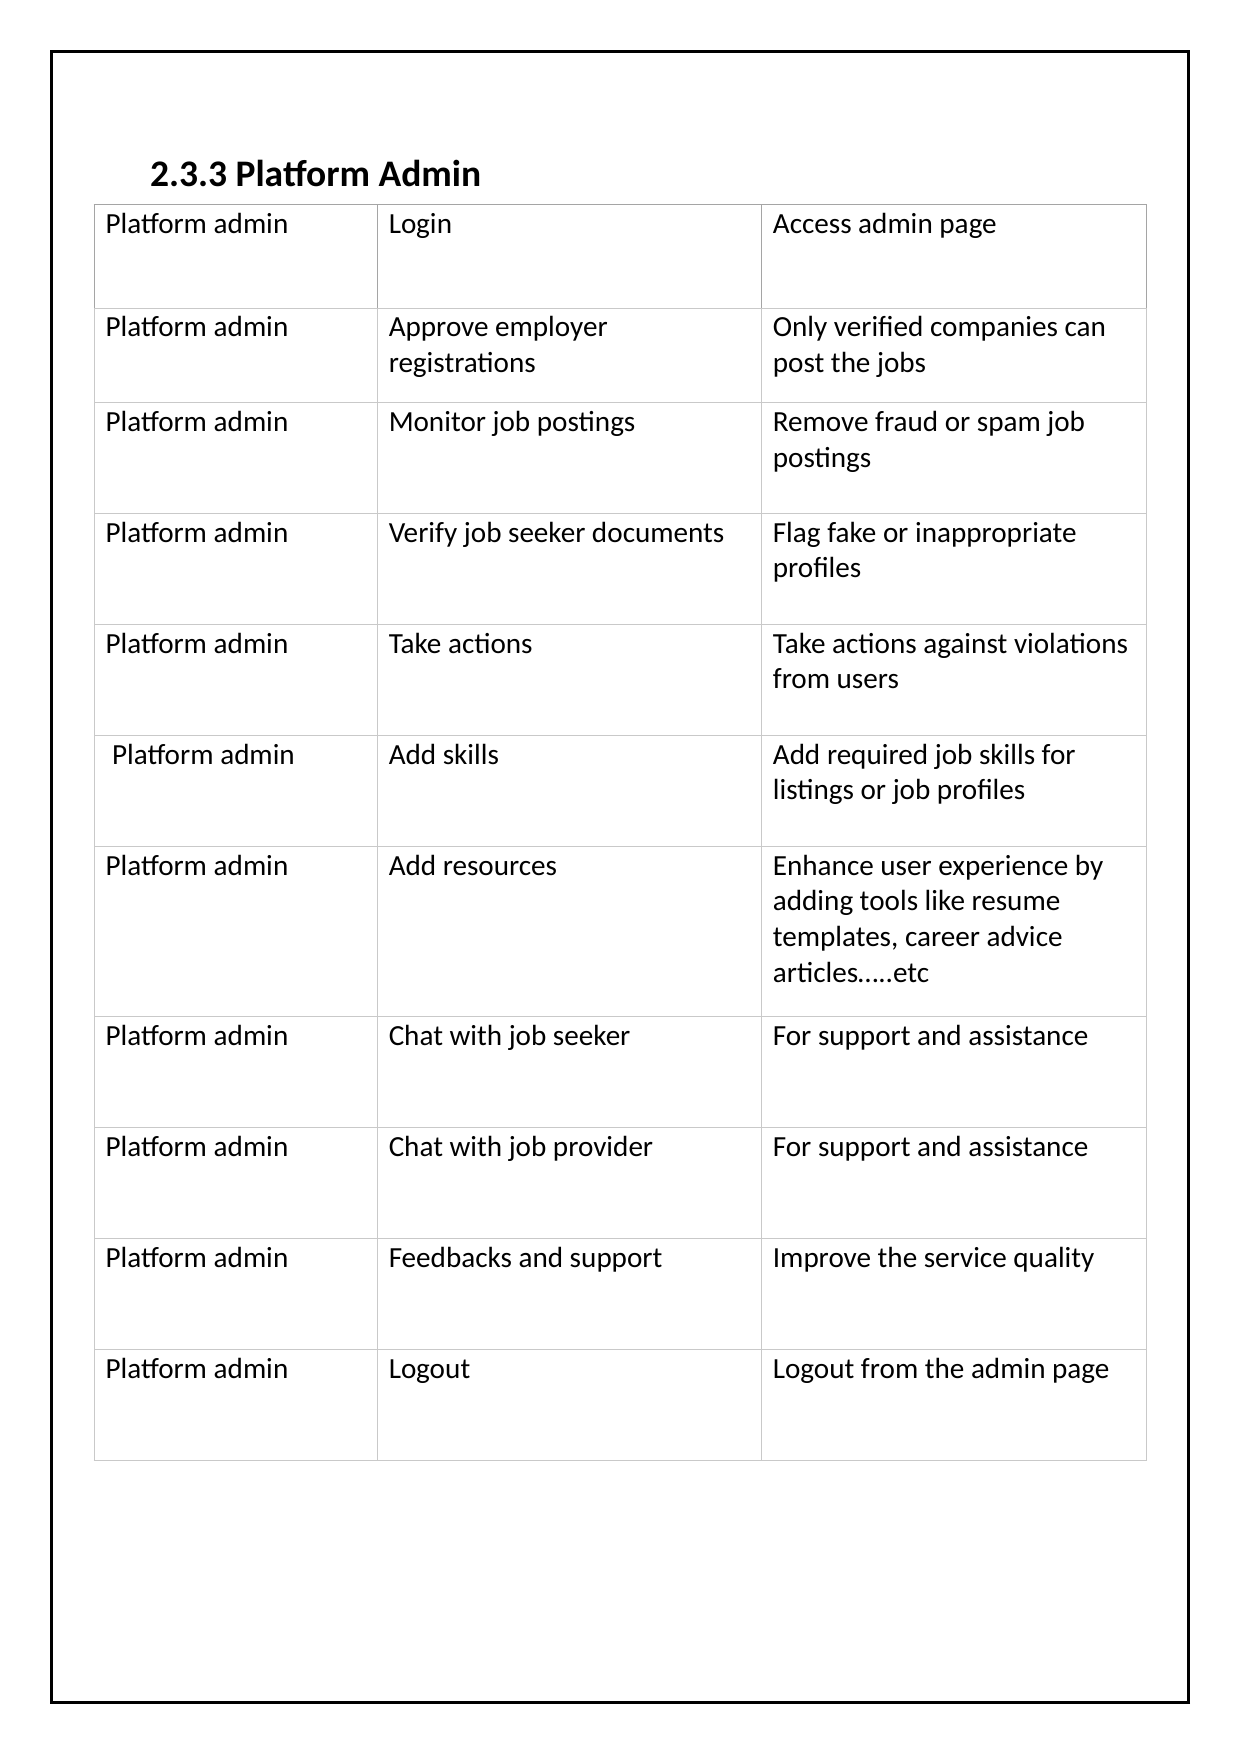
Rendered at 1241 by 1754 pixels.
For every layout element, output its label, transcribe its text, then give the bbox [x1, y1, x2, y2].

table_cell Monitor job postings [378, 403, 761, 513]
table_cell Platform admin [95, 1128, 377, 1238]
table_cell Platform admin [95, 1017, 377, 1127]
table_cell Logout from the admin page [762, 1350, 1146, 1459]
table_header Access admin page [762, 205, 1146, 307]
table_cell Platform admin [95, 309, 377, 402]
table_cell Platform admin [95, 625, 377, 735]
table_cell Add required job skills for listings or job profiles [762, 736, 1146, 846]
table_cell Add skills [378, 736, 761, 846]
table_cell Flag fake or inappropriate profiles [762, 514, 1146, 624]
table_cell For support and assistance [762, 1017, 1146, 1127]
table_cell Platform admin [95, 514, 377, 624]
table_cell Approve employer registrations [378, 309, 761, 402]
table_cell Only verified companies can post the jobs [762, 309, 1146, 402]
table_cell Remove fraud or spam job postings [762, 403, 1146, 513]
table_cell Chat with job provider [378, 1128, 761, 1238]
table_cell Take actions against violations from users [762, 625, 1146, 735]
table_cell Enhance user experience by adding tools like resume templates, career advice articles…..etc [762, 847, 1146, 1016]
table_cell For support and assistance [762, 1128, 1146, 1238]
table_cell Platform admin [95, 1239, 377, 1349]
table_cell Verify job seeker documents [378, 514, 761, 624]
table_header Platform admin [95, 205, 377, 307]
table_cell Platform admin [95, 736, 377, 846]
table_header Login [378, 205, 761, 307]
table_cell Feedbacks and support [378, 1239, 761, 1349]
table_cell Platform admin [95, 1350, 377, 1459]
text 2.3.3 Platform Admin [150, 150, 1090, 196]
table_cell Chat with job seeker [378, 1017, 761, 1127]
table_cell Add resources [378, 847, 761, 1016]
table_cell Platform admin [95, 403, 377, 513]
table_cell Take actions [378, 625, 761, 735]
table_cell Logout [378, 1350, 761, 1459]
table_cell Platform admin [95, 847, 377, 1016]
table_cell Improve the service quality [762, 1239, 1146, 1349]
